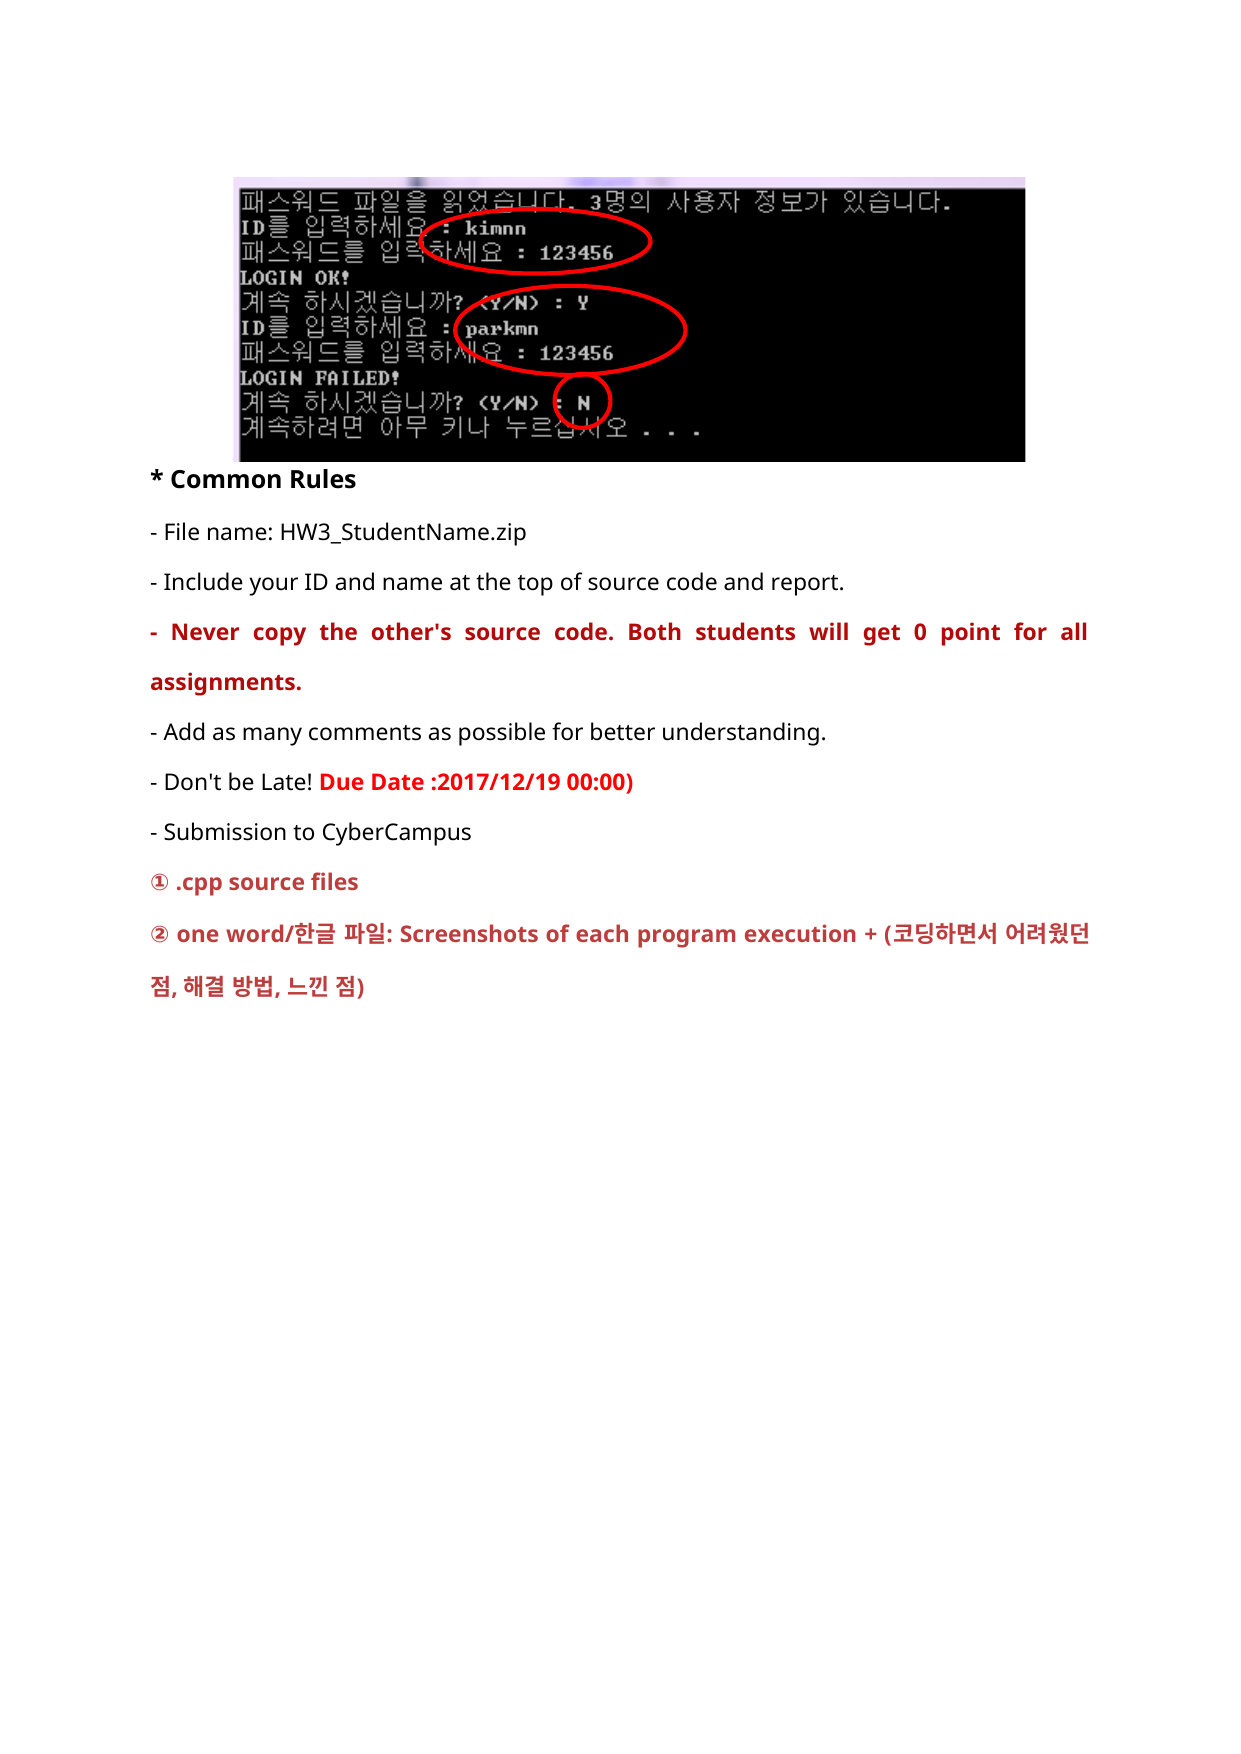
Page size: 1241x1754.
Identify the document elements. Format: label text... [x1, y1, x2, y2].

text - Never copy the other's source code. Both students will get 0 point for all assignments. [150, 616, 1090, 697]
text * Common Rules [150, 462, 1090, 496]
text ① .cpp source files [150, 866, 1090, 897]
text - File name: HW3_StudentName.zip [150, 516, 1090, 547]
text - Include your ID and name at the top of source code and report. [150, 566, 1090, 597]
text ② one word/한글 파일: Screenshots of each program execution + (코딩하면서 어려웠던 점, 해결 방법, 느낀 점) [150, 916, 1090, 1003]
text - Add as many comments as possible for better understanding. [150, 716, 1090, 747]
text - Don't be Late! Due Date :2017/12/19 00:00) [150, 766, 1090, 797]
text - Submission to CyberCampus [150, 816, 1090, 847]
picture [233, 177, 1026, 462]
